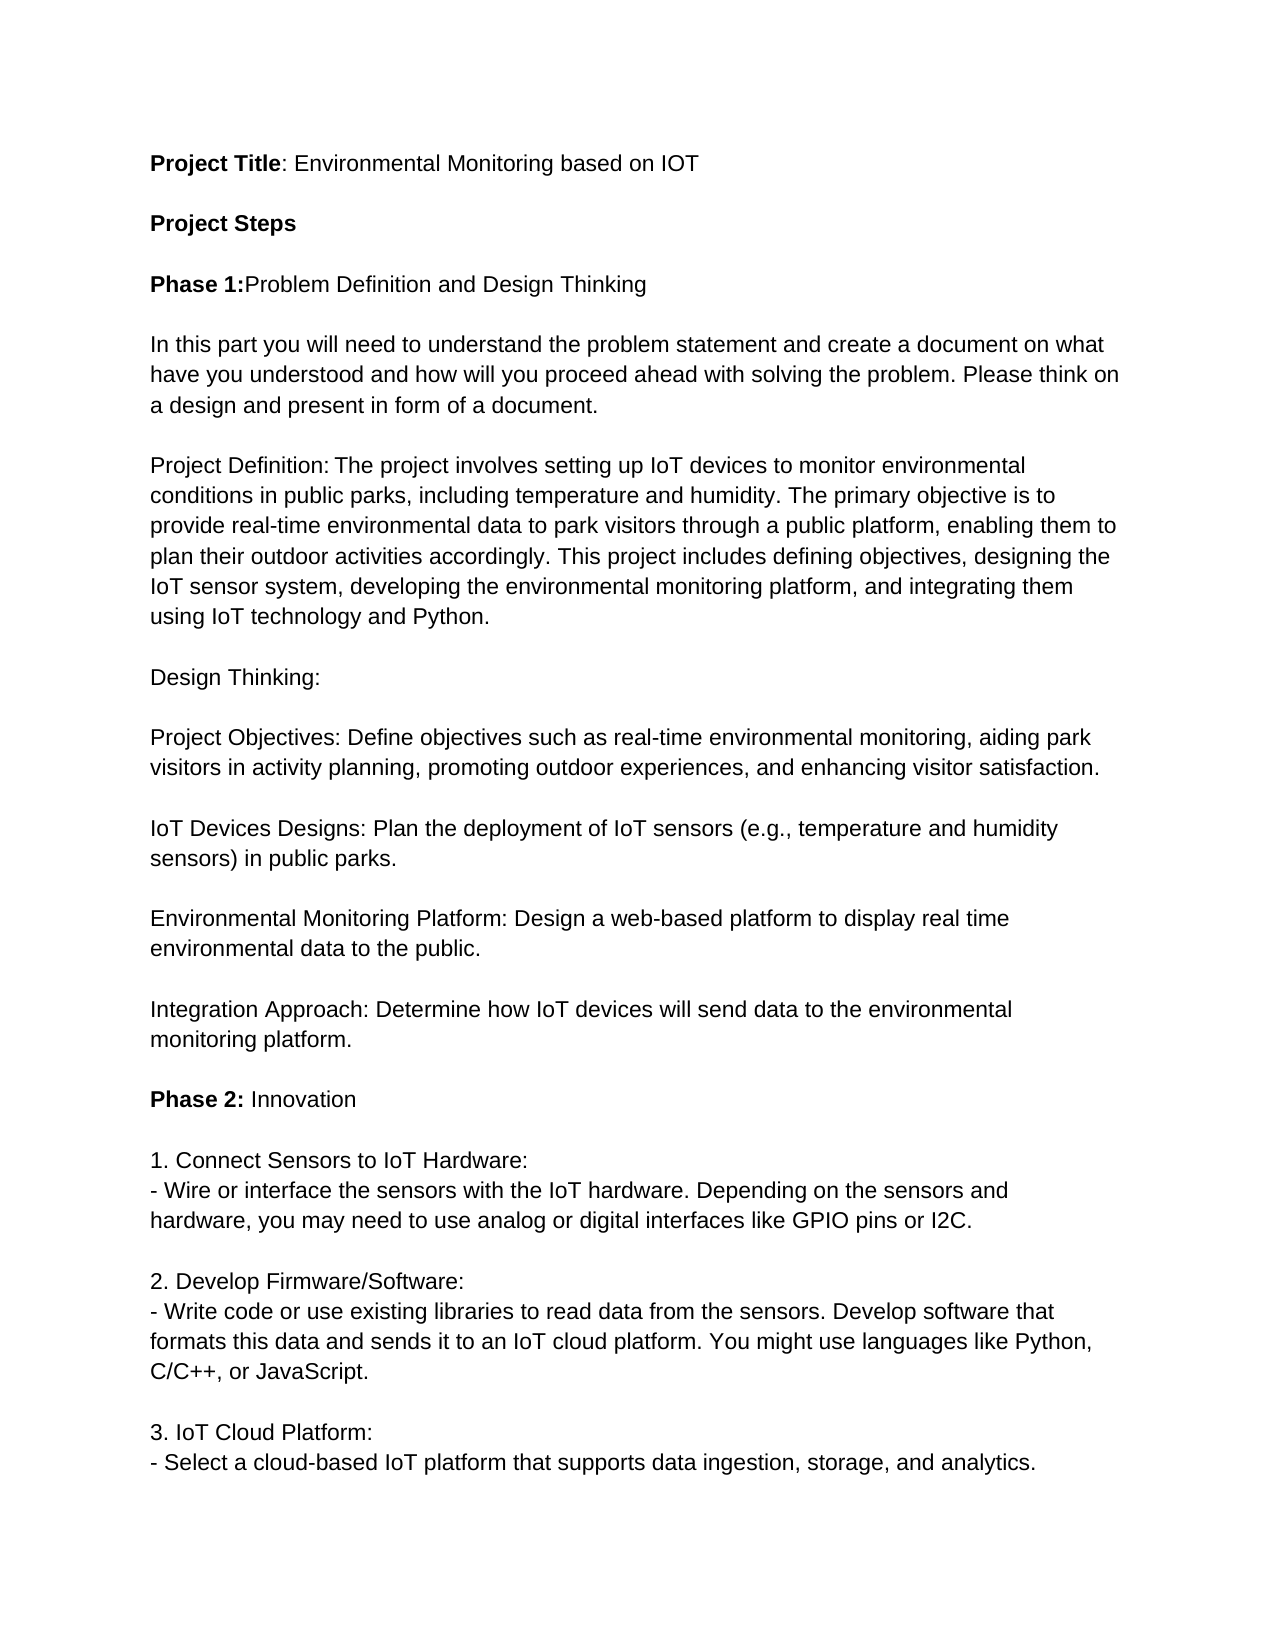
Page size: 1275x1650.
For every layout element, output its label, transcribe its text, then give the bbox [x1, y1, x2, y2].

text 2. Develop Firmware/Software: [150, 1268, 1125, 1294]
text hardware, you may need to use analog or digital interfaces like GPIO pins or I2C. [150, 1207, 1125, 1234]
text Environmental Monitoring Platform: Design a web-based platform to display real time environmental data to the public. [150, 905, 1125, 962]
text C/C++, or JavaScript. [150, 1358, 1125, 1385]
text 1. Connect Sensors to IoT Hardware: [150, 1147, 1125, 1173]
text IoT Devices Designs: Plan the deployment of IoT sensors (e.g., temperature and humidity sensors) in public parks. [150, 814, 1125, 871]
text 3. IoT Cloud Platform: [150, 1419, 1125, 1445]
text - Select a cloud-based IoT platform that supports data ingestion, storage, and analytics. [150, 1449, 1125, 1475]
text Project Objectives: Define objectives such as real-time environmental monitoring, aiding park visitors in activity planning, promoting outdoor experiences, and enhancing visitor satisfaction. [150, 724, 1125, 781]
text Phase 1:Problem Definition and Design Thinking [150, 271, 1125, 297]
text - Wire or interface the sensors with the IoT hardware. Depending on the sensors and [150, 1177, 1125, 1203]
text Integration Approach: Determine how IoT devices will send data to the environmental monitoring platform. [150, 996, 1125, 1052]
text - Write code or use existing libraries to read data from the sensors. Develop software that [150, 1298, 1125, 1324]
text Project Title: Environmental Monitoring based on IOT [150, 150, 1125, 176]
text In this part you will need to understand the problem statement and create a document on what have you understood and how will you proceed ahead with solving the problem. Please think on a design and present in form of a document. [150, 331, 1125, 418]
text Project Definition: The project involves setting up IoT devices to monitor environmental conditions in public parks, including temperature and humidity. The primary objective is to provide real-time environmental data to park visitors through a public platform, enabling them to plan their outdoor activities accordingly. This project includes defining objectives, designing the IoT sensor system, developing the environmental monitoring platform, and integrating them using IoT technology and Python. [150, 452, 1125, 629]
text Phase 2: Innovation [150, 1086, 1125, 1113]
text Design Thinking: [150, 663, 1125, 690]
text Project Steps [150, 210, 1125, 237]
text formats this data and sends it to an IoT cloud platform. You might use languages like Python, [150, 1328, 1125, 1354]
